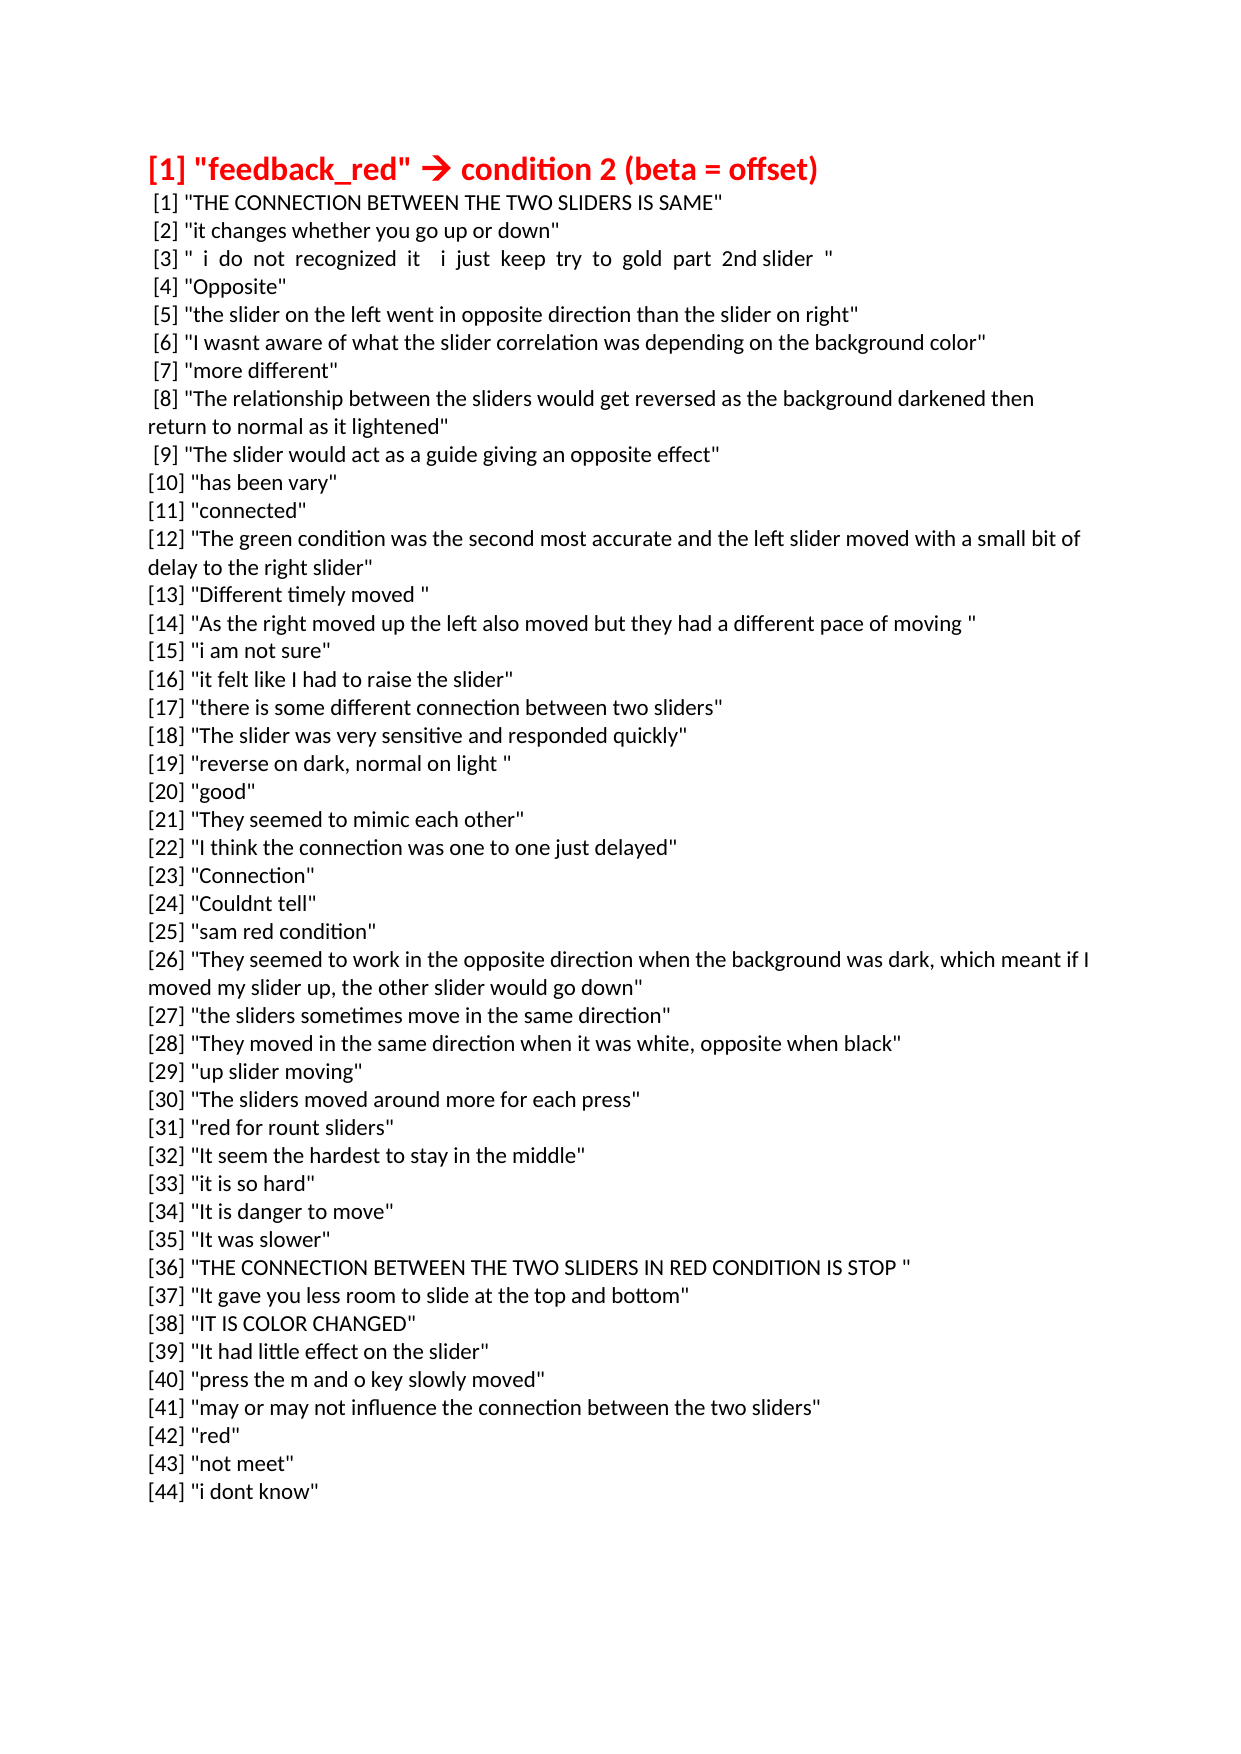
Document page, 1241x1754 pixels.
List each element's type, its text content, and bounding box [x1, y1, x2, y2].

text [18] "The slider was very sensitive and responded quickly" [148, 721, 1093, 749]
text [39] "It had little effect on the slider" [148, 1337, 1093, 1365]
text [34] "It is danger to move" [148, 1197, 1093, 1225]
text [23] "Connection" [148, 861, 1093, 889]
text [42] "red" [148, 1421, 1093, 1449]
text [8] "The relationship between the sliders would get reversed as the background darkened then return to normal as it lightened" [148, 384, 1093, 441]
text [2] "it changes whether you go up or down" [148, 216, 1093, 244]
text [25] "sam red condition" [148, 917, 1093, 945]
text [4] "Opposite" [148, 272, 1093, 300]
text [26] "They seemed to work in the opposite direction when the background was dark, which meant if I moved my slider up, the other slider would go down" [148, 945, 1093, 1001]
text [36] "THE CONNECTION BETWEEN THE TWO SLIDERS IN RED CONDITION IS STOP " [148, 1253, 1093, 1281]
text [43] "not meet" [148, 1449, 1093, 1477]
text [38] "IT IS COLOR CHANGED" [148, 1309, 1093, 1337]
text [32] "It seem the hardest to stay in the middle" [148, 1141, 1093, 1169]
text [22] "I think the connection was one to one just delayed" [148, 833, 1093, 861]
text [37] "It gave you less room to slide at the top and bottom" [148, 1281, 1093, 1309]
text [35] "It was slower" [148, 1225, 1093, 1253]
text [9] "The slider would act as a guide giving an opposite effect" [148, 441, 1093, 468]
text [44] "i dont know" [148, 1477, 1093, 1505]
text [29] "up slider moving" [148, 1057, 1093, 1085]
text [19] "reverse on dark, normal on light " [148, 749, 1093, 777]
text [17] "there is some different connection between two sliders" [148, 693, 1093, 721]
text [24] "Couldnt tell" [148, 889, 1093, 917]
text [31] "red for rount sliders" [148, 1113, 1093, 1141]
text [15] "i am not sure" [148, 637, 1093, 665]
text [6] "I wasnt aware of what the slider correlation was depending on the background color" [148, 328, 1093, 356]
text [33] "it is so hard" [148, 1169, 1093, 1197]
text [40] "press the m and o key slowly moved" [148, 1365, 1093, 1393]
text [3] " i do not recognized it i just keep try to gold part 2nd slider " [148, 244, 1093, 272]
text [20] "good" [148, 777, 1093, 805]
text [11] "connected" [148, 497, 1093, 524]
text [16] "it felt like I had to raise the slider" [148, 665, 1093, 693]
text [5] "the slider on the left went in opposite direction than the slider on right" [148, 300, 1093, 328]
text [14] "As the right moved up the left also moved but they had a different pace of moving " [148, 609, 1093, 637]
text [27] "the sliders sometimes move in the same direction" [148, 1001, 1093, 1029]
text [7] "more different" [148, 356, 1093, 384]
text [28] "They moved in the same direction when it was white, opposite when black" [148, 1029, 1093, 1057]
text [1] "THE CONNECTION BETWEEN THE TWO SLIDERS IS SAME" [148, 188, 1093, 216]
text [41] "may or may not influence the connection between the two sliders" [148, 1393, 1093, 1421]
text [30] "The sliders moved around more for each press" [148, 1085, 1093, 1113]
text [10] "has been vary" [148, 468, 1093, 497]
text [21] "They seemed to mimic each other" [148, 805, 1093, 833]
text [1] "feedback_red" condition 2 (beta = offset) [148, 148, 1093, 188]
text [13] "Different timely moved " [148, 581, 1093, 609]
text [12] "The green condition was the second most accurate and the left slider moved with a small bit of delay to the right slider" [148, 524, 1093, 581]
